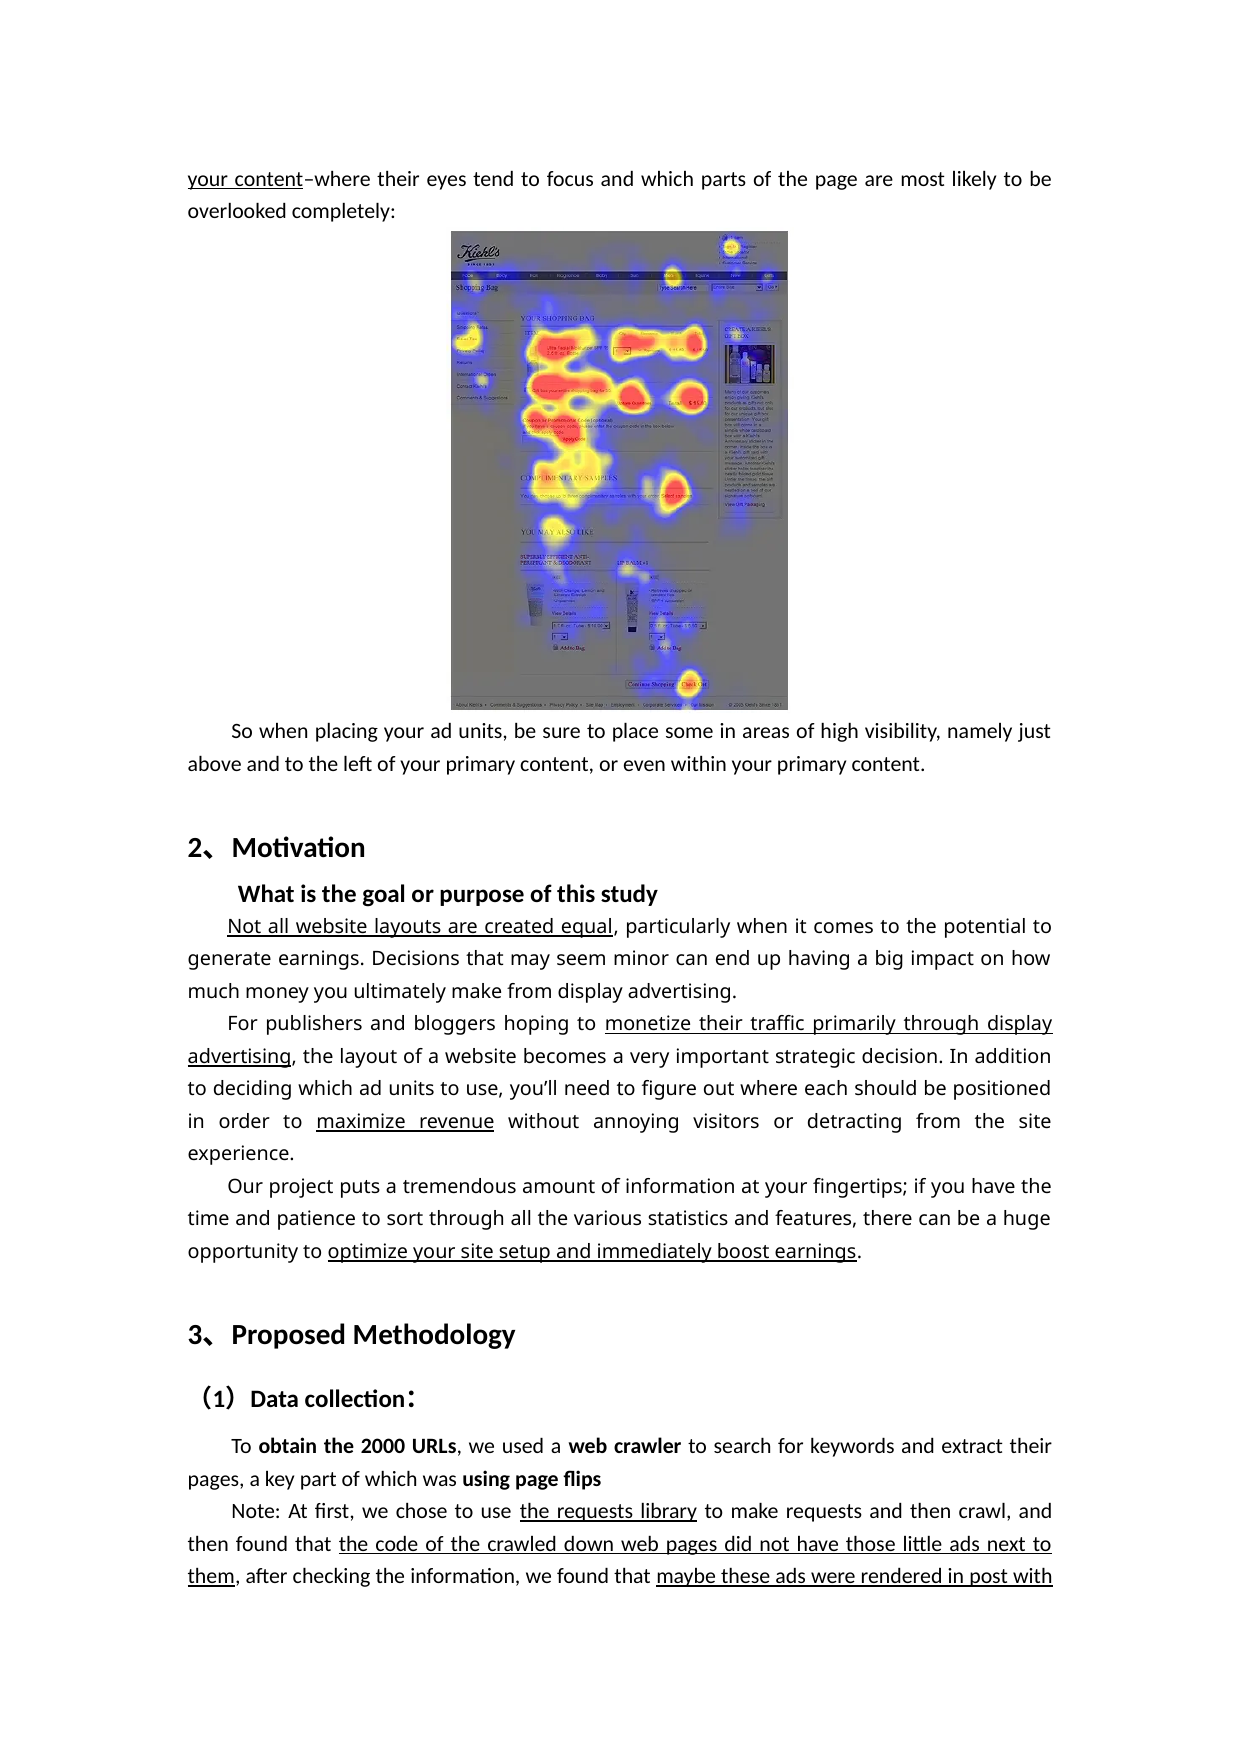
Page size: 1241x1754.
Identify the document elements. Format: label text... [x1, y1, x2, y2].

list 2、Motivation [187, 812, 1053, 877]
text What is the goal or purpose of this study [187, 877, 1053, 909]
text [187, 1494, 1053, 1592]
text So when placing your ad units, be sure to place some in areas of high visibility, namely just above and to the left of your primary content, or even within your primary content. [187, 714, 1053, 779]
text For publishers and bloggers hoping to monetize their traffic primarily through display advertising, the layout of a website becomes a very important strategic decision. In addition to deciding which ad units to use, you’ll need to figure out where each should be positioned in order to maximize revenue without annoying visitors or detracting from the site experience. [187, 1007, 1053, 1065]
picture [446, 227, 794, 714]
text Not all website layouts are created equal, particularly when it comes to the potential to generate earnings. Decisions that may seem minor can end up having a big impact on how much money you ultimately make from display advertising. [187, 909, 1053, 1007]
text For publishers and bloggers hoping to monetize their traffic primarily through display advertising, the layout of a website becomes a very important strategic decision. In addition to deciding which ad units to use, you’ll need to figure out where each should be positioned in order to maximize revenue without annoying visitors or detracting from the site experience. [187, 1086, 1053, 1169]
text Our project puts a tremendous amount of information at your fingertips; if you have the time and patience to sort through all the various statistics and features, there can be a huge opportunity to optimize your site setup and immediately boost earnings. [187, 1169, 1053, 1215]
text Our project puts a tremendous amount of information at your fingertips; if you have the time and patience to sort through all the various statistics and features, there can be a huge opportunity to optimize your site setup and immediately boost earnings. [187, 1216, 1053, 1267]
text To obtain the 2000 URLs, we used a web crawler to search for keywords and extract their pages, a key part of which was using page flips [187, 1429, 1053, 1494]
text （1）Data collection： [187, 1364, 1053, 1429]
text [187, 162, 1053, 227]
text 3、Proposed Methodology [187, 1299, 1053, 1364]
